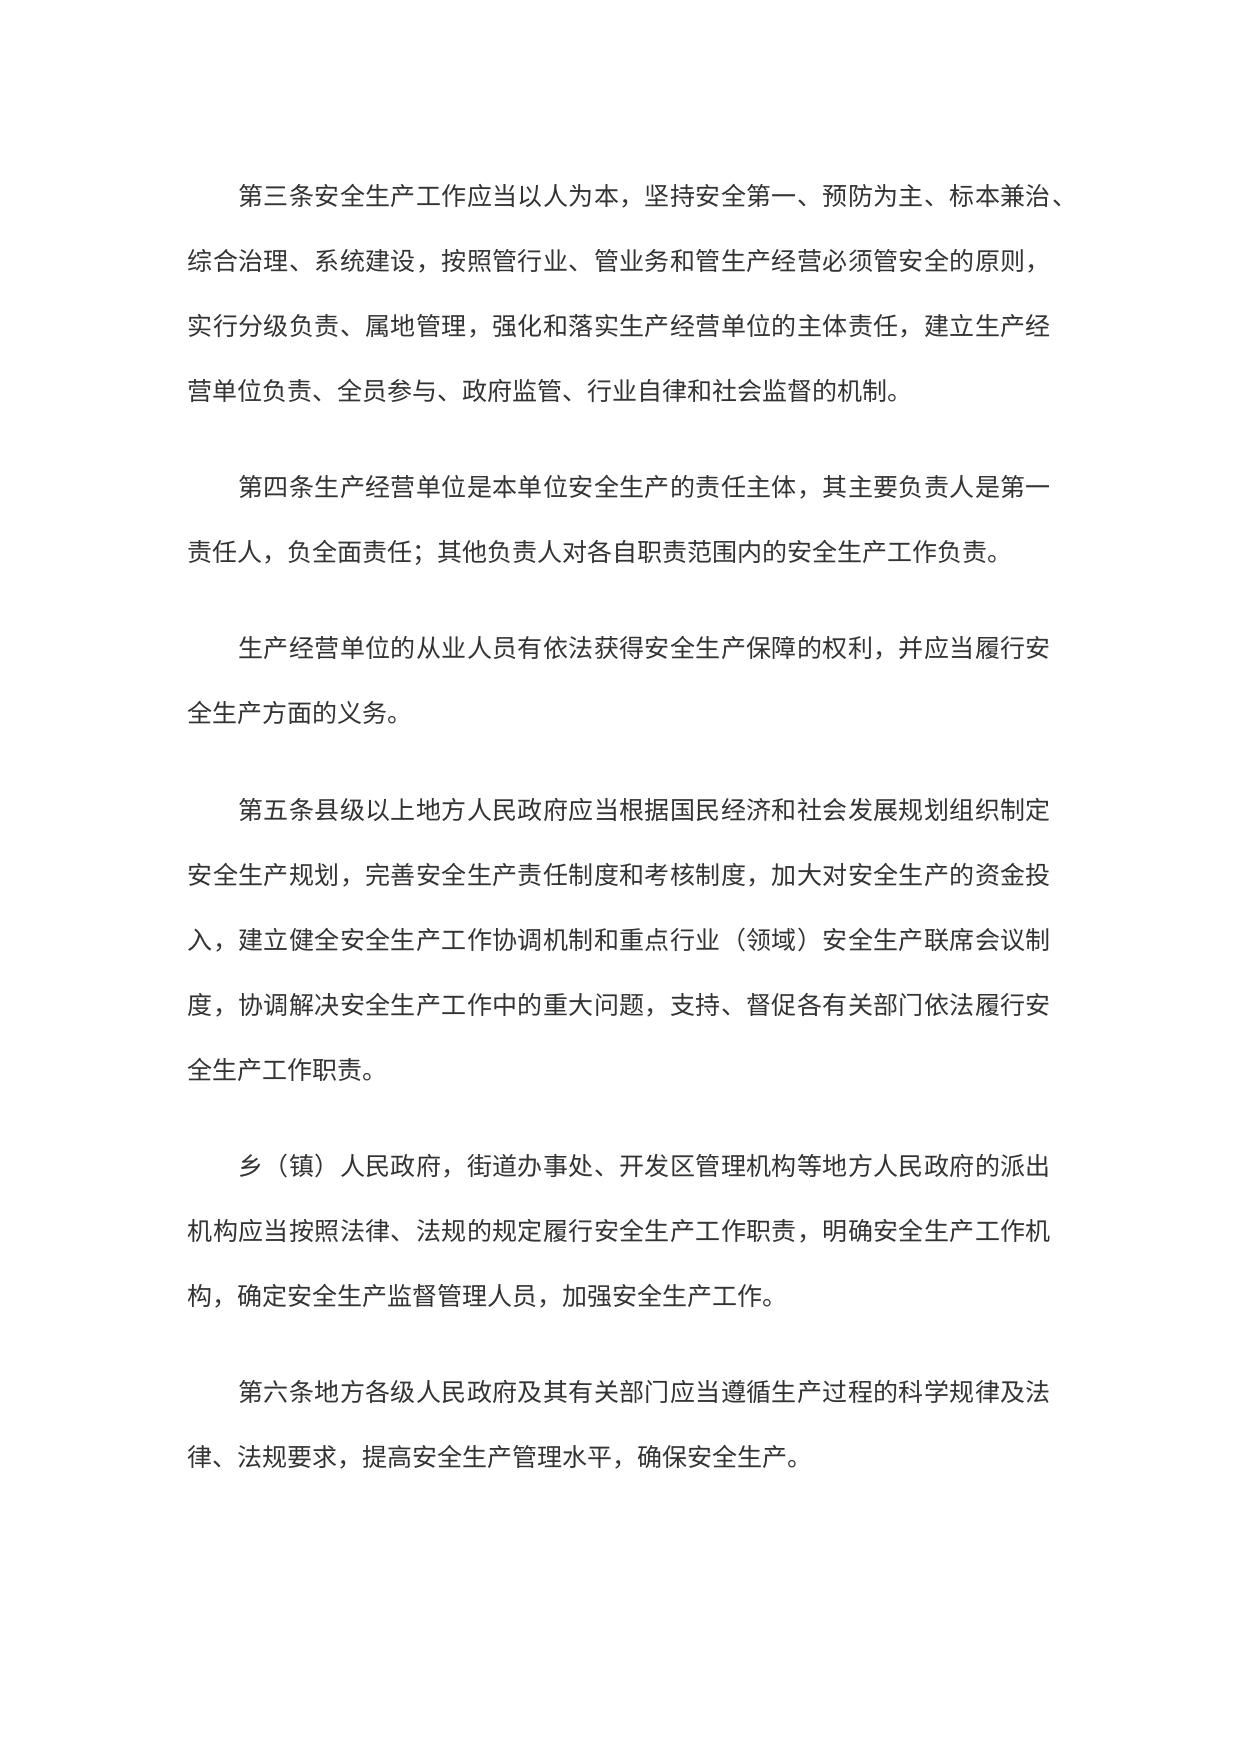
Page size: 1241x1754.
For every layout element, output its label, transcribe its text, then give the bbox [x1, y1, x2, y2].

text 第四条生产经营单位是本单位安全生产的责任主体，其主要负责人是第一责任人，负全面责任；其他负责人对各自职责范围内的安全生产工作负责。 [187, 453, 1053, 583]
text 第五条县级以上地方人民政府应当根据国民经济和社会发展规划组织制定安全生产规划，完善安全生产责任制度和考核制度，加大对安全生产的资金投入，建立健全安全生产工作协调机制和重点行业（领域）安全生产联席会议制度，协调解决安全生产工作中的重大问题，支持、督促各有关部门依法履行安全生产工作职责。 [187, 776, 1053, 1101]
text 生产经营单位的从业人员有依法获得安全生产保障的权利，并应当履行安全生产方面的义务。 [187, 614, 1053, 744]
text 乡（镇）人民政府，街道办事处、开发区管理机构等地方人民政府的派出机构应当按照法律、法规的规定履行安全生产工作职责，明确安全生产工作机构，确定安全生产监督管理人员，加强安全生产工作。 [187, 1132, 1053, 1327]
text 第三条安全生产工作应当以人为本，坚持安全第一、预防为主、标本兼治、综合治理、系统建设，按照管行业、管业务和管生产经营必须管安全的原则，实行分级负责、属地管理，强化和落实生产经营单位的主体责任，建立生产经营单位负责、全员参与、政府监管、行业自律和社会监督的机制。 [187, 162, 1053, 422]
text 第六条地方各级人民政府及其有关部门应当遵循生产过程的科学规律及法律、法规要求，提高安全生产管理水平，确保安全生产。 [187, 1358, 1053, 1488]
